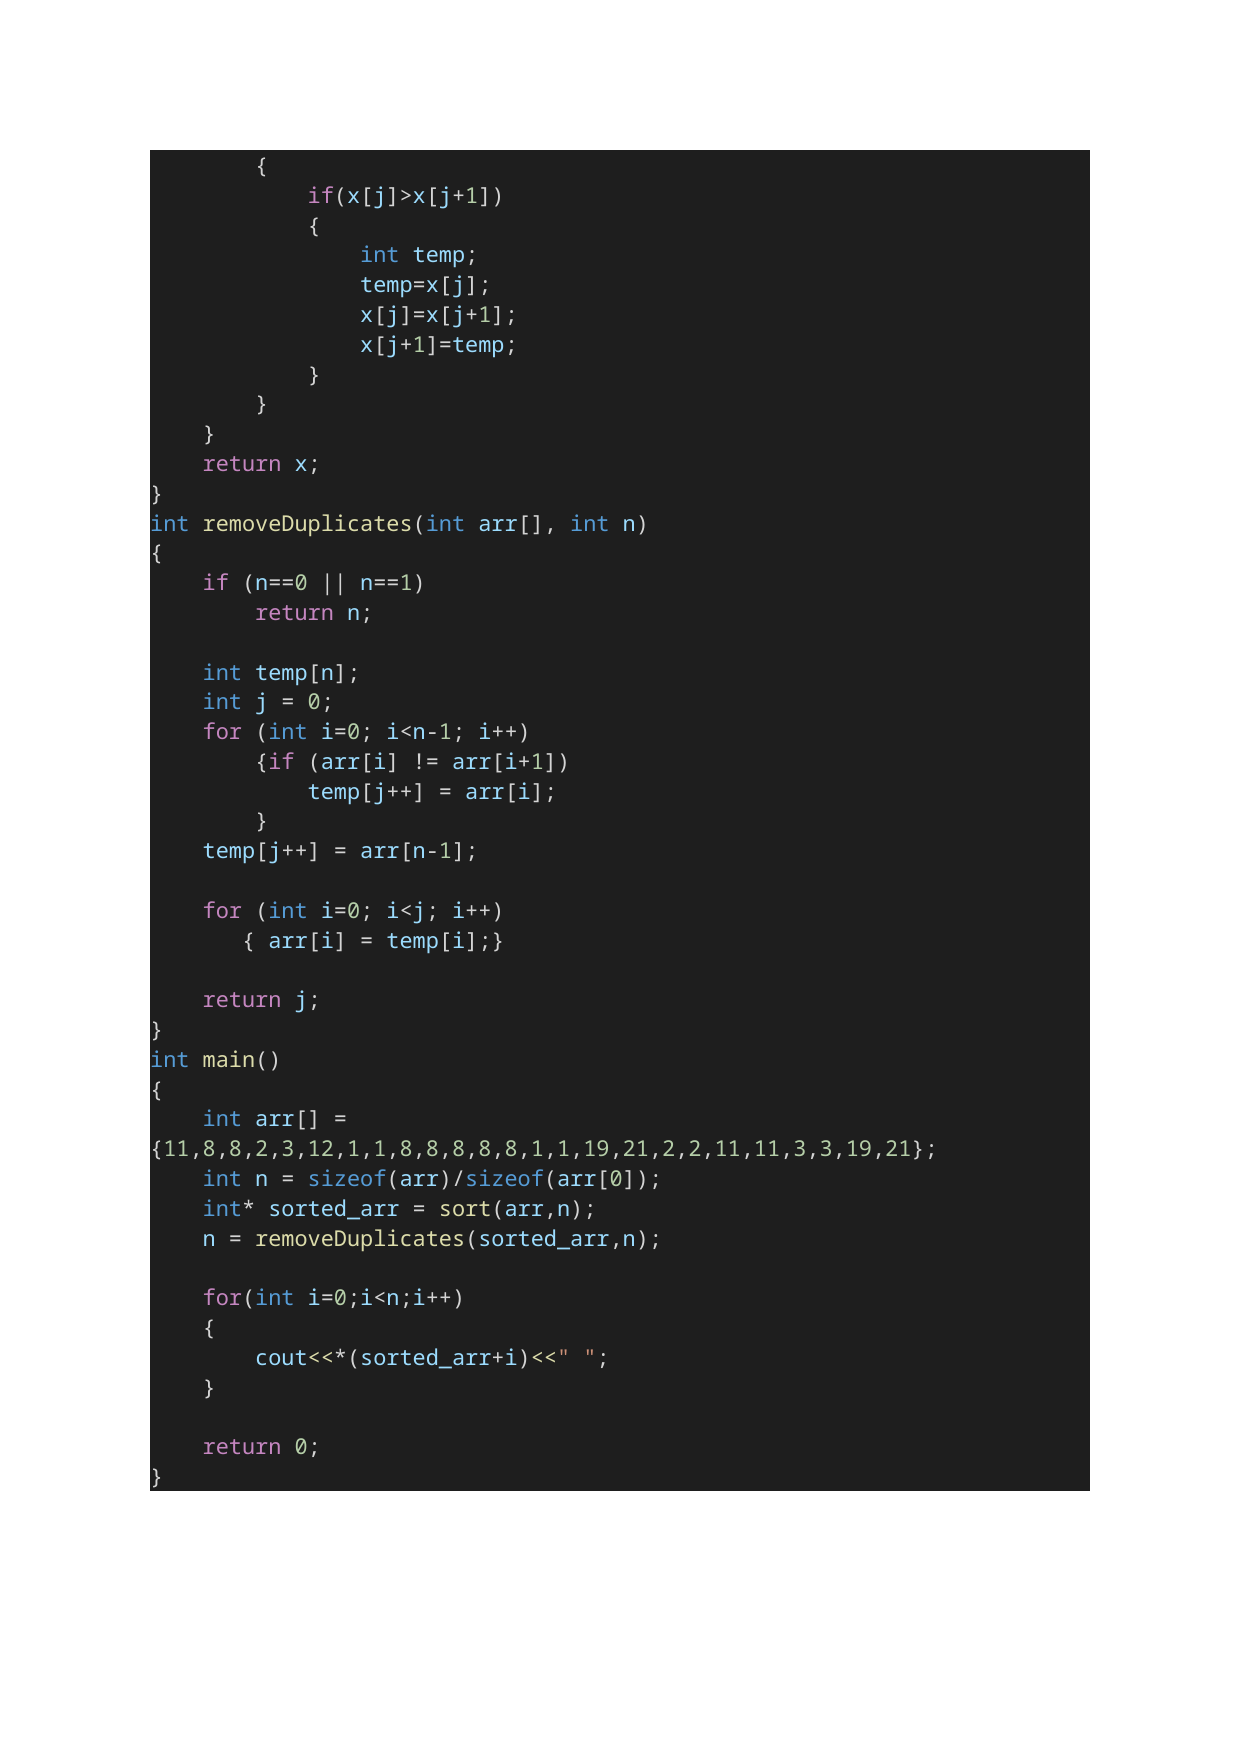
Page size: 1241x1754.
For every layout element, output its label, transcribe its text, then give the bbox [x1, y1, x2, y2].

text } [150, 388, 1090, 418]
text for (int i=0; i<n-1; i++) [150, 716, 1090, 746]
text for(int i=0;i<n;i++) [150, 1282, 1090, 1312]
text } [150, 478, 1090, 507]
text int j = 0; [150, 686, 1090, 716]
text temp[j++] = arr[i]; [150, 776, 1090, 805]
text { [150, 1312, 1090, 1342]
text return n; [150, 597, 1090, 627]
text for (int i=0; i<j; i++) [150, 895, 1090, 924]
text int temp; [150, 239, 1090, 269]
text } [150, 1461, 1090, 1491]
text { [150, 150, 1090, 180]
text { arr[i] = temp[i];} [150, 924, 1090, 954]
text return 0; [150, 1431, 1090, 1461]
text int temp[n]; [150, 656, 1090, 686]
text { [150, 1073, 1090, 1103]
text } [150, 358, 1090, 388]
text {if (arr[i] != arr[i+1]) [150, 746, 1090, 776]
text { [150, 209, 1090, 239]
text n = removeDuplicates(sorted_arr,n); [150, 1222, 1090, 1252]
text { [150, 537, 1090, 567]
text } [150, 1014, 1090, 1044]
text cout<<*(sorted_arr+i)<<" "; [150, 1342, 1090, 1371]
text x[j]=x[j+1]; [150, 299, 1090, 329]
text int arr[] = {11,8,8,2,3,12,1,1,8,8,8,8,8,1,1,19,21,2,2,11,11,3,3,19,21}; [150, 1103, 1090, 1163]
text int removeDuplicates(int arr[], int n) [150, 507, 1090, 537]
text x[j+1]=temp; [150, 329, 1090, 358]
text int n = sizeof(arr)/sizeof(arr[0]); [150, 1163, 1090, 1193]
text } [150, 418, 1090, 448]
text } [150, 1371, 1090, 1401]
text int main() [150, 1044, 1090, 1073]
text return x; [150, 448, 1090, 478]
text temp=x[j]; [150, 269, 1090, 299]
text int* sorted_arr = sort(arr,n); [150, 1193, 1090, 1222]
text if (n==0 || n==1) [150, 567, 1090, 597]
text return j; [150, 984, 1090, 1014]
text } [150, 805, 1090, 835]
text temp[j++] = arr[n-1]; [150, 835, 1090, 865]
text if(x[j]>x[j+1]) [150, 180, 1090, 209]
